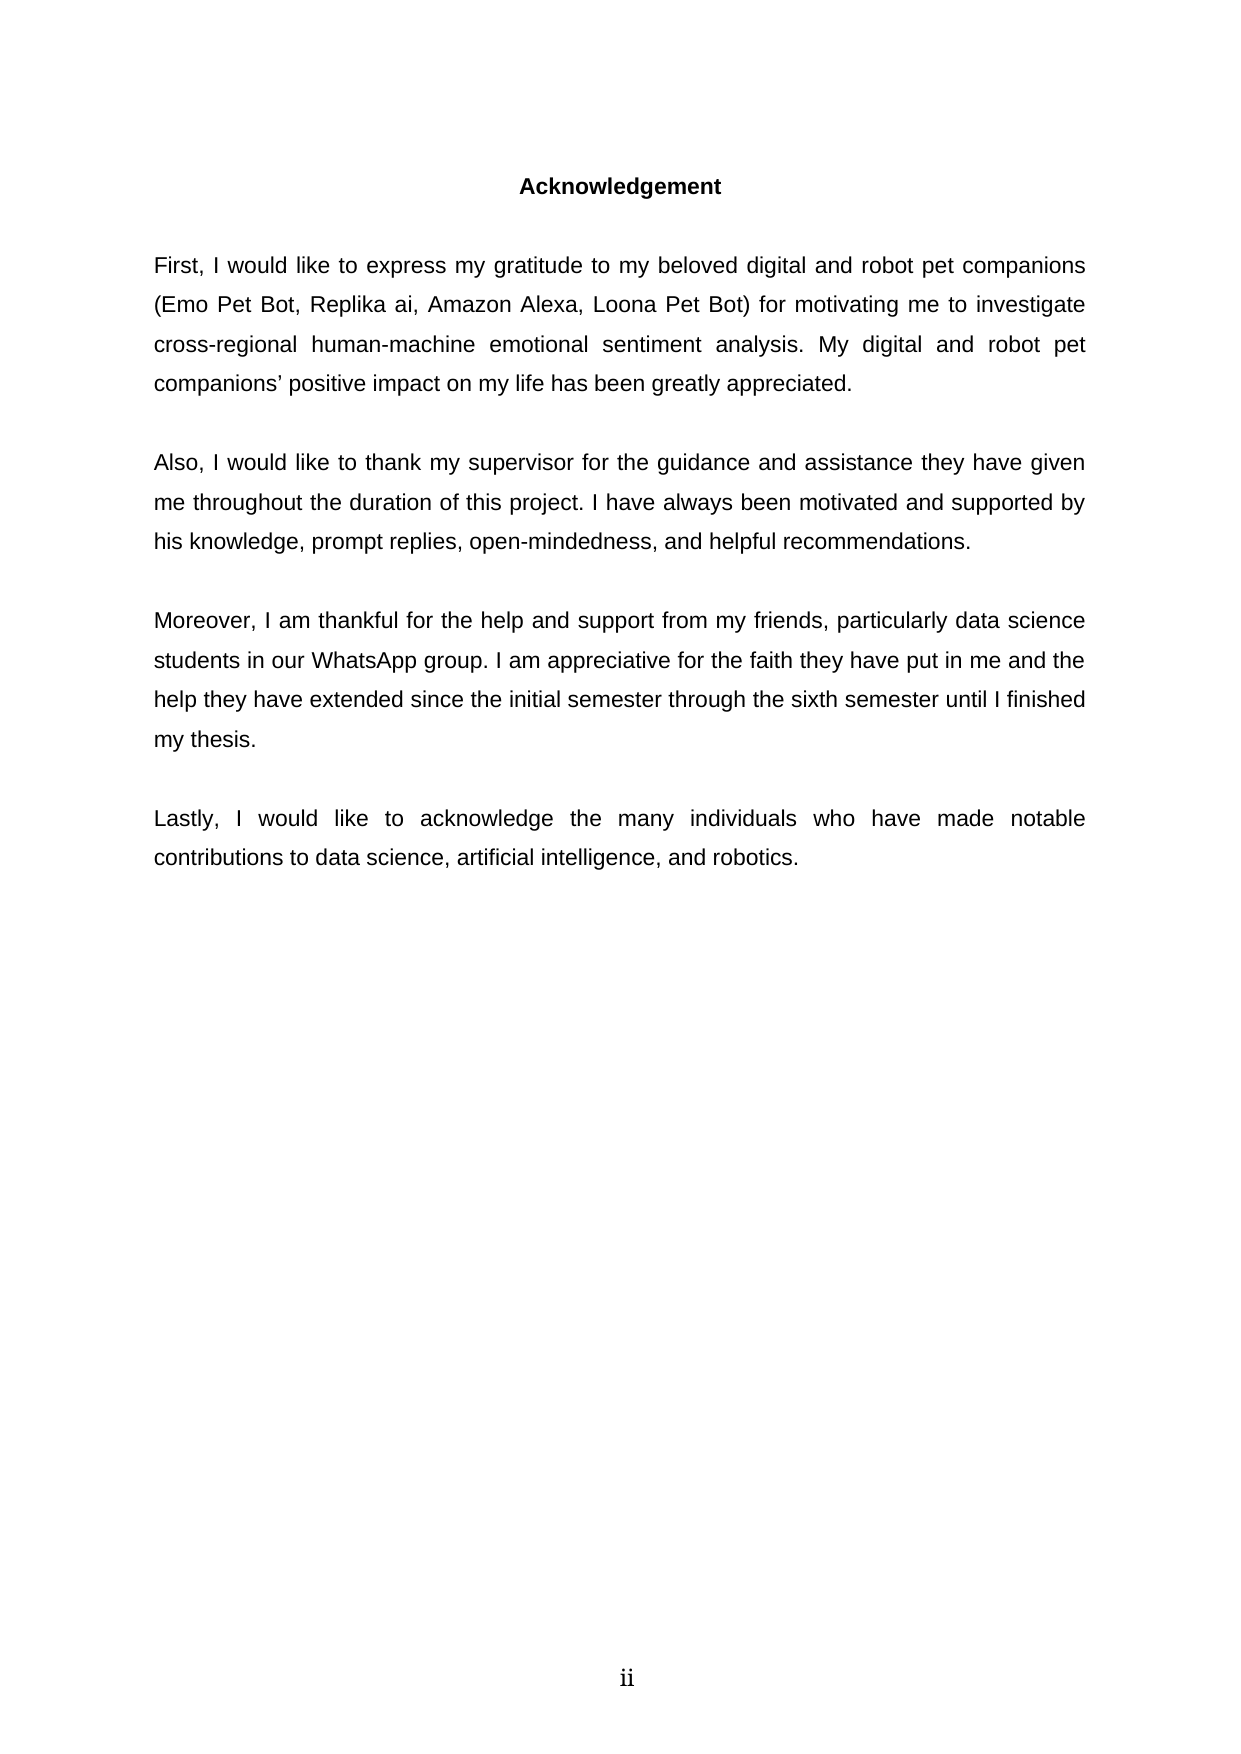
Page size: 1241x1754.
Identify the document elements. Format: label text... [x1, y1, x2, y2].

text Moreover, I am thankful for the help and support from my friends, particularly data science students in our WhatsApp group. I am appreciative for the faith they have put in me and the help they have extended since the initial semester through the sixth semester until I finished my thesis. [153, 607, 1087, 752]
subtitle Acknowledgement [153, 173, 1087, 199]
text Lastly, I would like to acknowledge the many individuals who have made notable contributions to data science, artificial intelligence, and robotics. [153, 804, 1087, 870]
text Also, I would like to thank my supervisor for the guidance and assistance they have given me throughout the duration of this project. I have always been motivated and supported by his knowledge, prompt replies, open-mindedness, and helpful recommendations. [153, 449, 1087, 554]
text First, I would like to express my gratitude to my beloved digital and robot pet companions (Emo Pet Bot, Replika ai, Amazon Alexa, Loona Pet Bot) for motivating me to investigate cross-regional human-machine emotional sentiment analysis. My digital and robot pet companions’ positive impact on my life has been greatly appreciated. [153, 252, 1087, 397]
